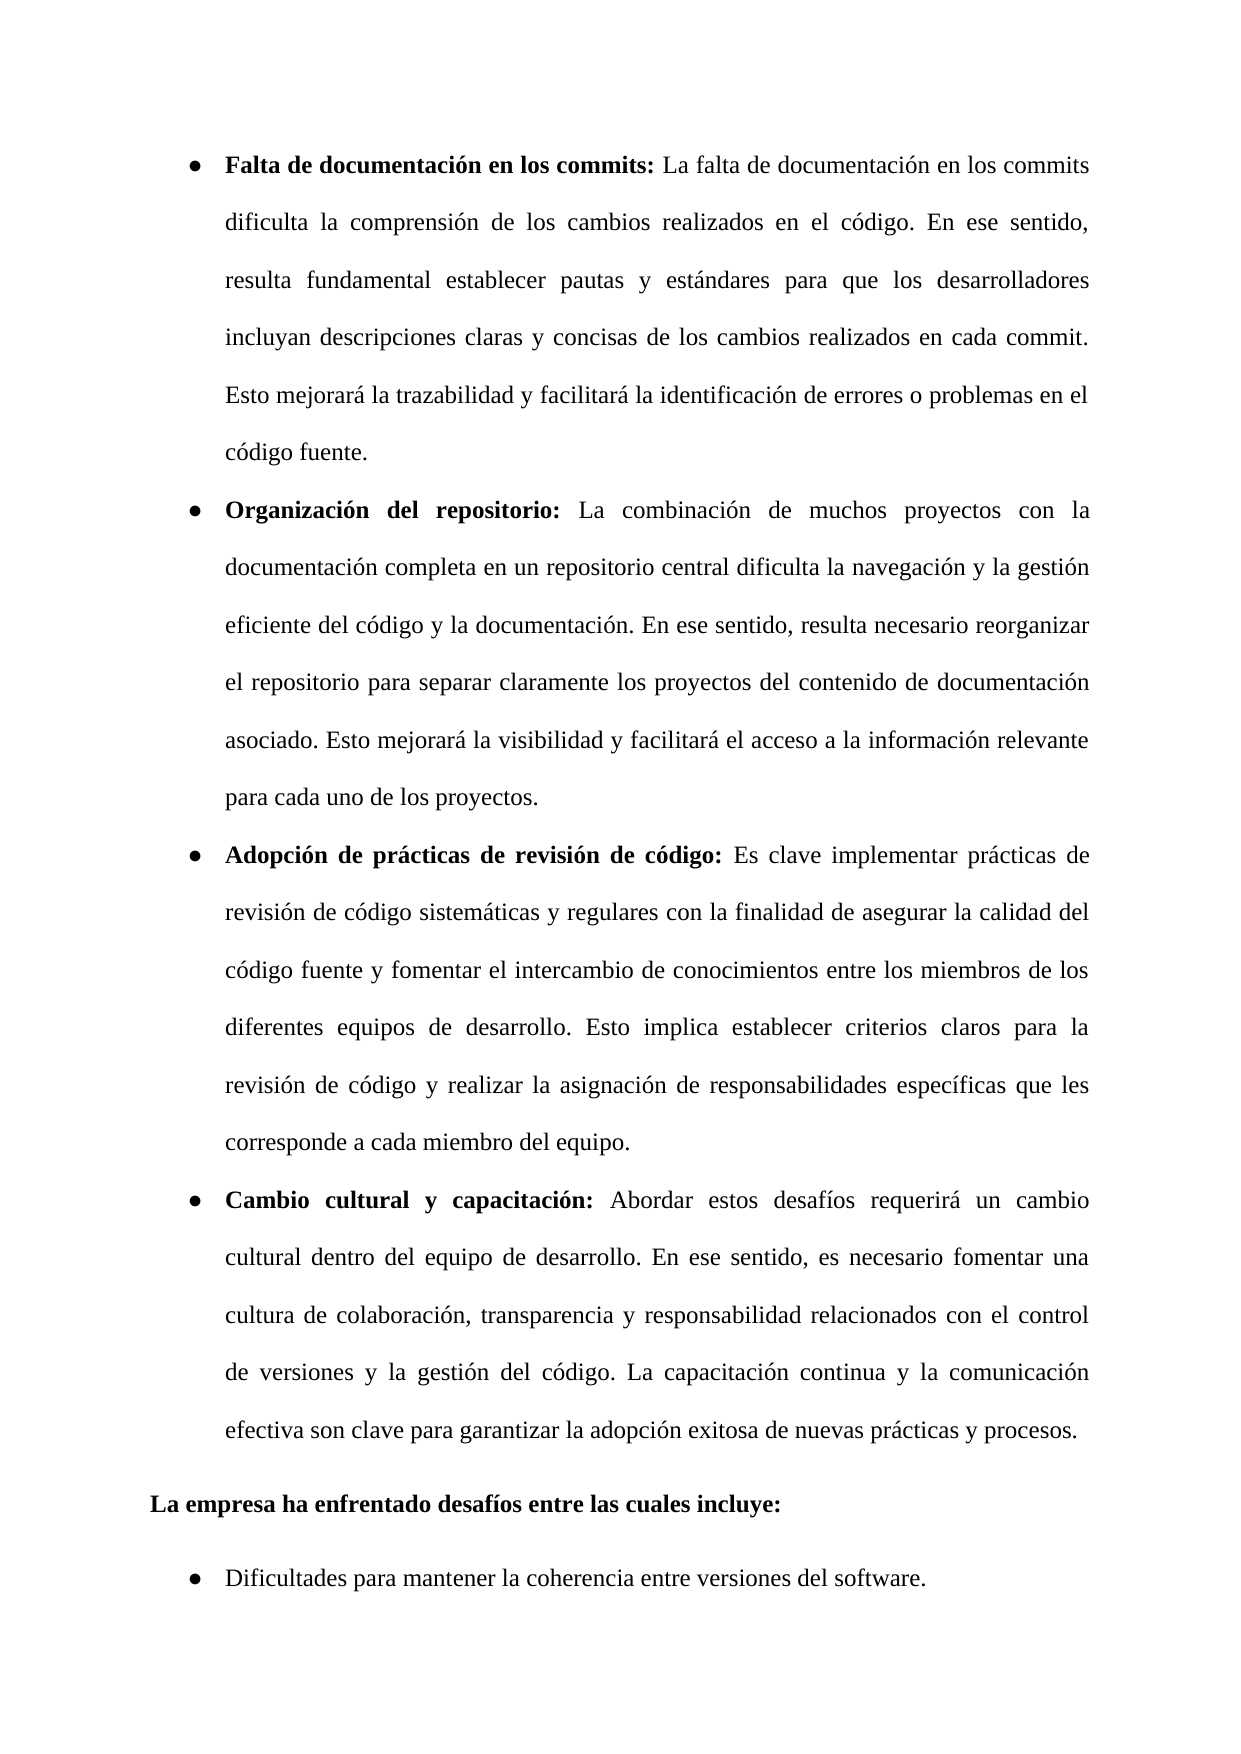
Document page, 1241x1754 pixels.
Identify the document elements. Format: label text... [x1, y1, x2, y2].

text La empresa ha enfrentado desafíos entre las cuales incluye: [150, 1489, 1090, 1518]
list Organización del repositorio: La combinación de muchos proyectos con la documentación completa en un repositorio central dificulta la navegación y la gestión eficiente del código y la documentación. En ese sentido, resulta necesario reorganizar el repositorio para separar claramente los proyectos del contenido de documentación asociado. Esto mejorará la visibilidad y facilitará el acceso a la información relevante para cada uno de los proyectos. [187, 495, 1090, 811]
list Dificultades para mantener la coherencia entre versiones del software. [187, 1563, 1090, 1592]
list Falta de documentación en los commits: La falta de documentación en los commits dificulta la comprensión de los cambios realizados en el código. En ese sentido, resulta fundamental establecer pautas y estándares para que los desarrolladores incluyan descripciones claras y concisas de los cambios realizados en cada commit. Esto mejorará la trazabilidad y facilitará la identificación de errores o problemas en el código fuente. [187, 150, 1090, 466]
list Adopción de prácticas de revisión de código: Es clave implementar prácticas de revisión de código sistemáticas y regulares con la finalidad de asegurar la calidad del código fuente y fomentar el intercambio de conocimientos entre los miembros de los diferentes equipos de desarrollo. Esto implica establecer criterios claros para la revisión de código y realizar la asignación de responsabilidades específicas que les corresponde a cada miembro del equipo. [187, 840, 1090, 1156]
list Cambio cultural y capacitación: Abordar estos desafíos requerirá un cambio cultural dentro del equipo de desarrollo. En ese sentido, es necesario fomentar una cultura de colaboración, transparencia y responsabilidad relacionados con el control de versiones y la gestión del código. La capacitación continua y la comunicación efectiva son clave para garantizar la adopción exitosa de nuevas prácticas y procesos. [187, 1185, 1090, 1444]
